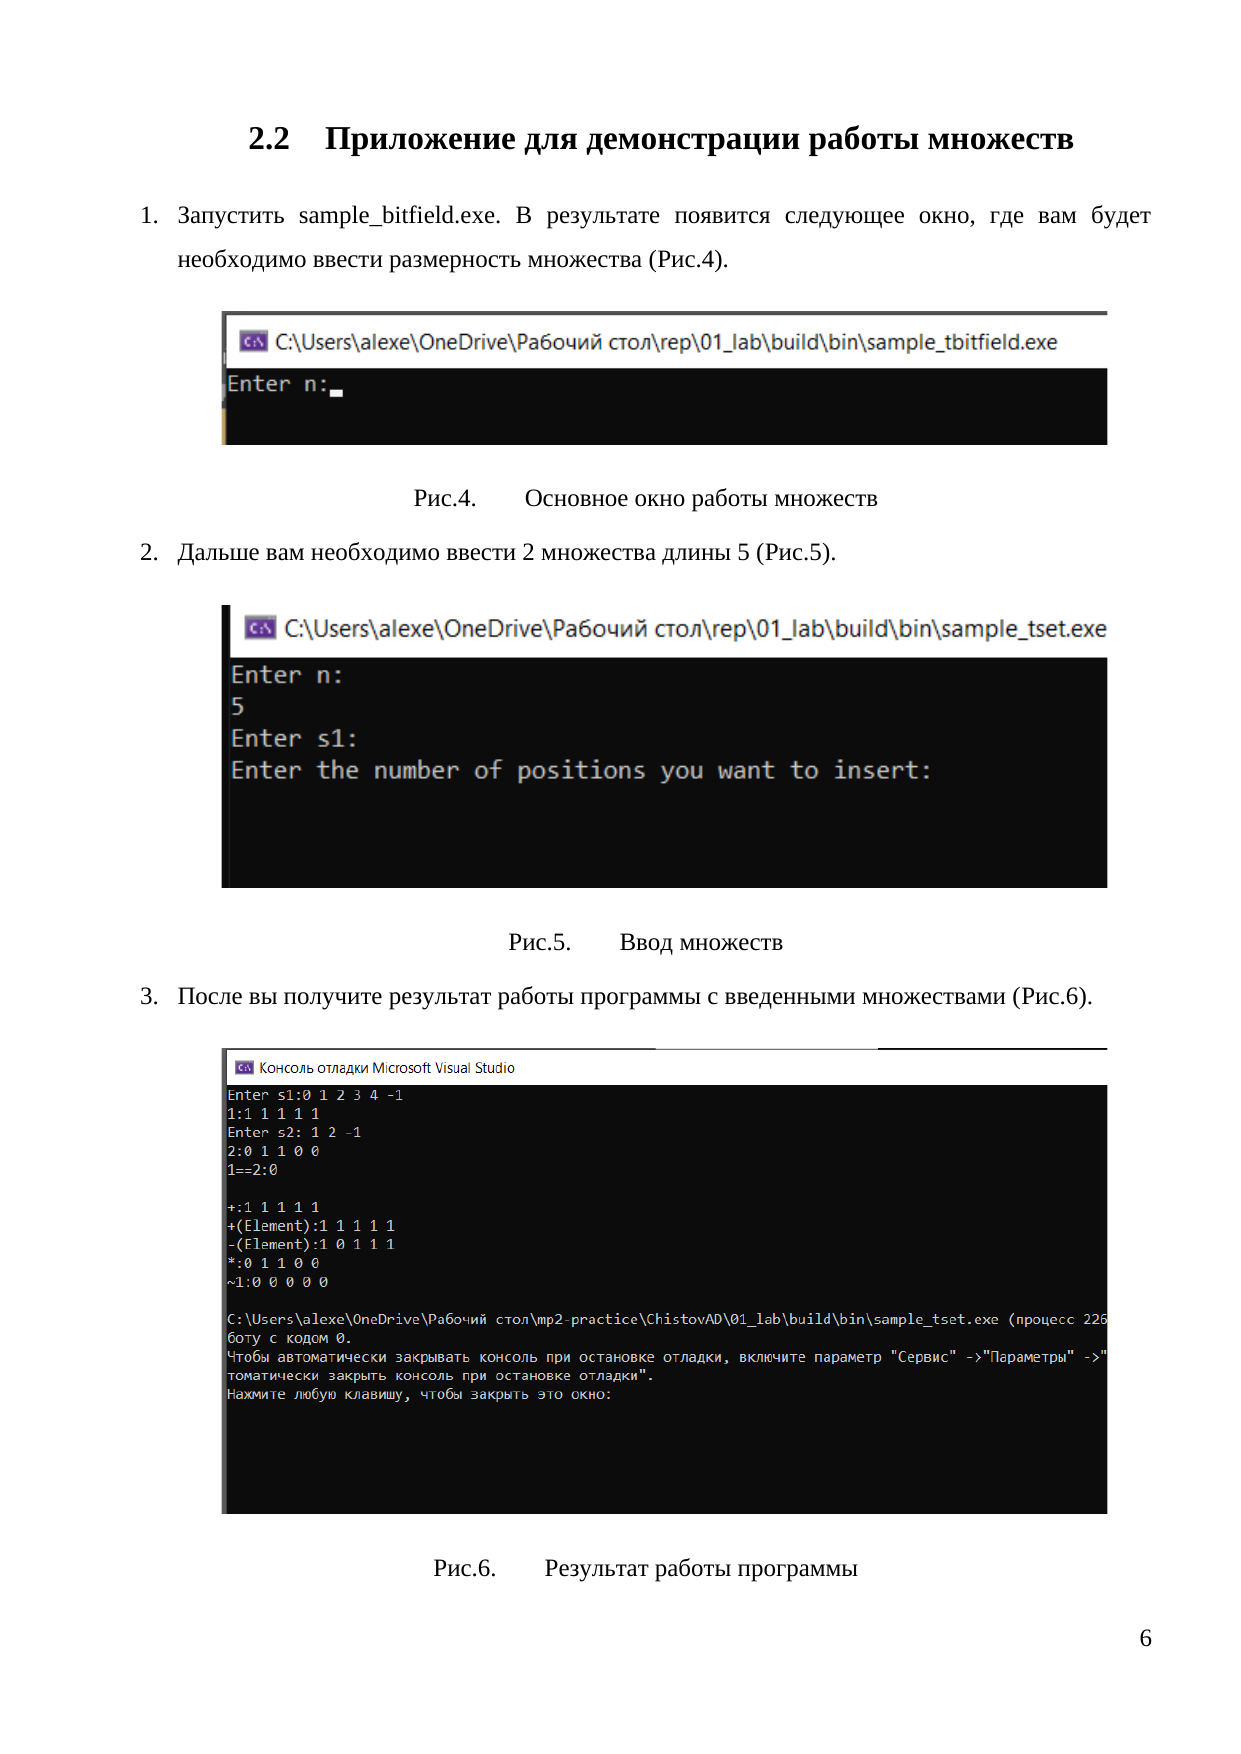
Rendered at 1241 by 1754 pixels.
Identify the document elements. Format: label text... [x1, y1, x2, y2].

picture [221, 311, 1108, 445]
list Запустить sample_bitfield.exe. В результате появится следующее окно, где вам будет необходимо ввести размерность множества (рис.4). [140, 201, 1152, 272]
list Результат работы программы [140, 1553, 1152, 1582]
list Ввод множеств [140, 927, 1152, 956]
picture [221, 1048, 1108, 1514]
list После вы получите результат работы программы с введенными множествами (рис.6). [140, 981, 1152, 1009]
subtitle Приложение для демонстрации работы множеств [177, 118, 1152, 156]
picture [221, 605, 1108, 888]
list Дальше вам необходимо ввести 2 множества длины 5 (рис.5). [140, 537, 1152, 566]
list Основное окно работы множеств [140, 483, 1152, 512]
